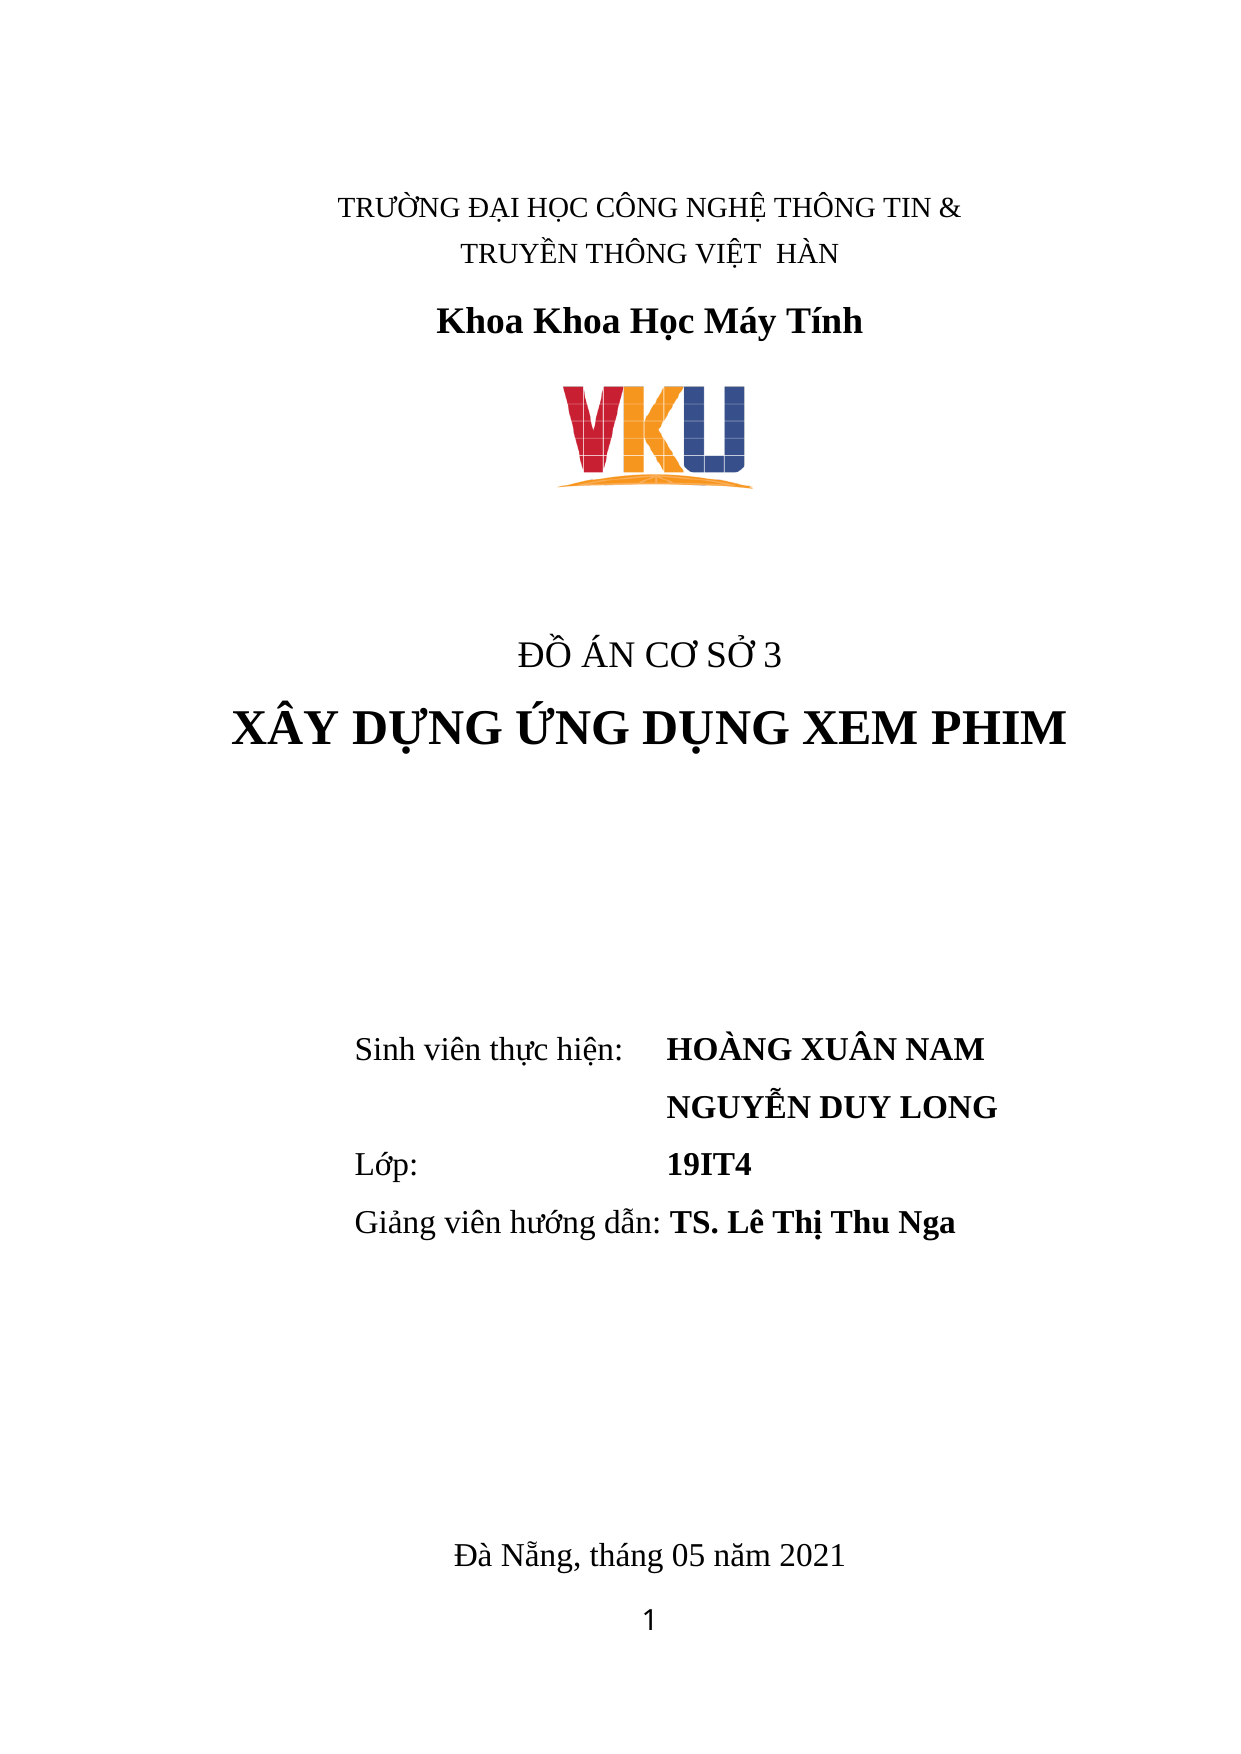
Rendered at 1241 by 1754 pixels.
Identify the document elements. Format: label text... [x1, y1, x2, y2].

text NGUYỄN DUY LONG [177, 1087, 1122, 1125]
text Khoa Khoa Học Máy Tính [177, 299, 1122, 342]
text TRƯỜNG ĐẠI HỌC CÔNG NGHỆ THÔNG TIN & [177, 190, 1122, 223]
text Đà Nẵng, tháng 05 năm 2021 [177, 1535, 1122, 1574]
text XÂY DỰNG ỨNG DỤNG XEM PHIM [177, 698, 1122, 755]
picture [546, 375, 753, 497]
text Sinh viên thực hiện: HOÀNG XUÂN NAM [177, 1029, 1122, 1068]
text TRUYỀN THÔNG VIỆT HÀN [177, 236, 1122, 269]
text Lớp: 19IT4 [177, 1144, 1122, 1183]
text Giảng viên hướng dẫn: TS. Lê Thị Thu Nga [177, 1202, 1122, 1240]
text ĐỒ ÁN CƠ SỞ 3 [177, 633, 1122, 676]
